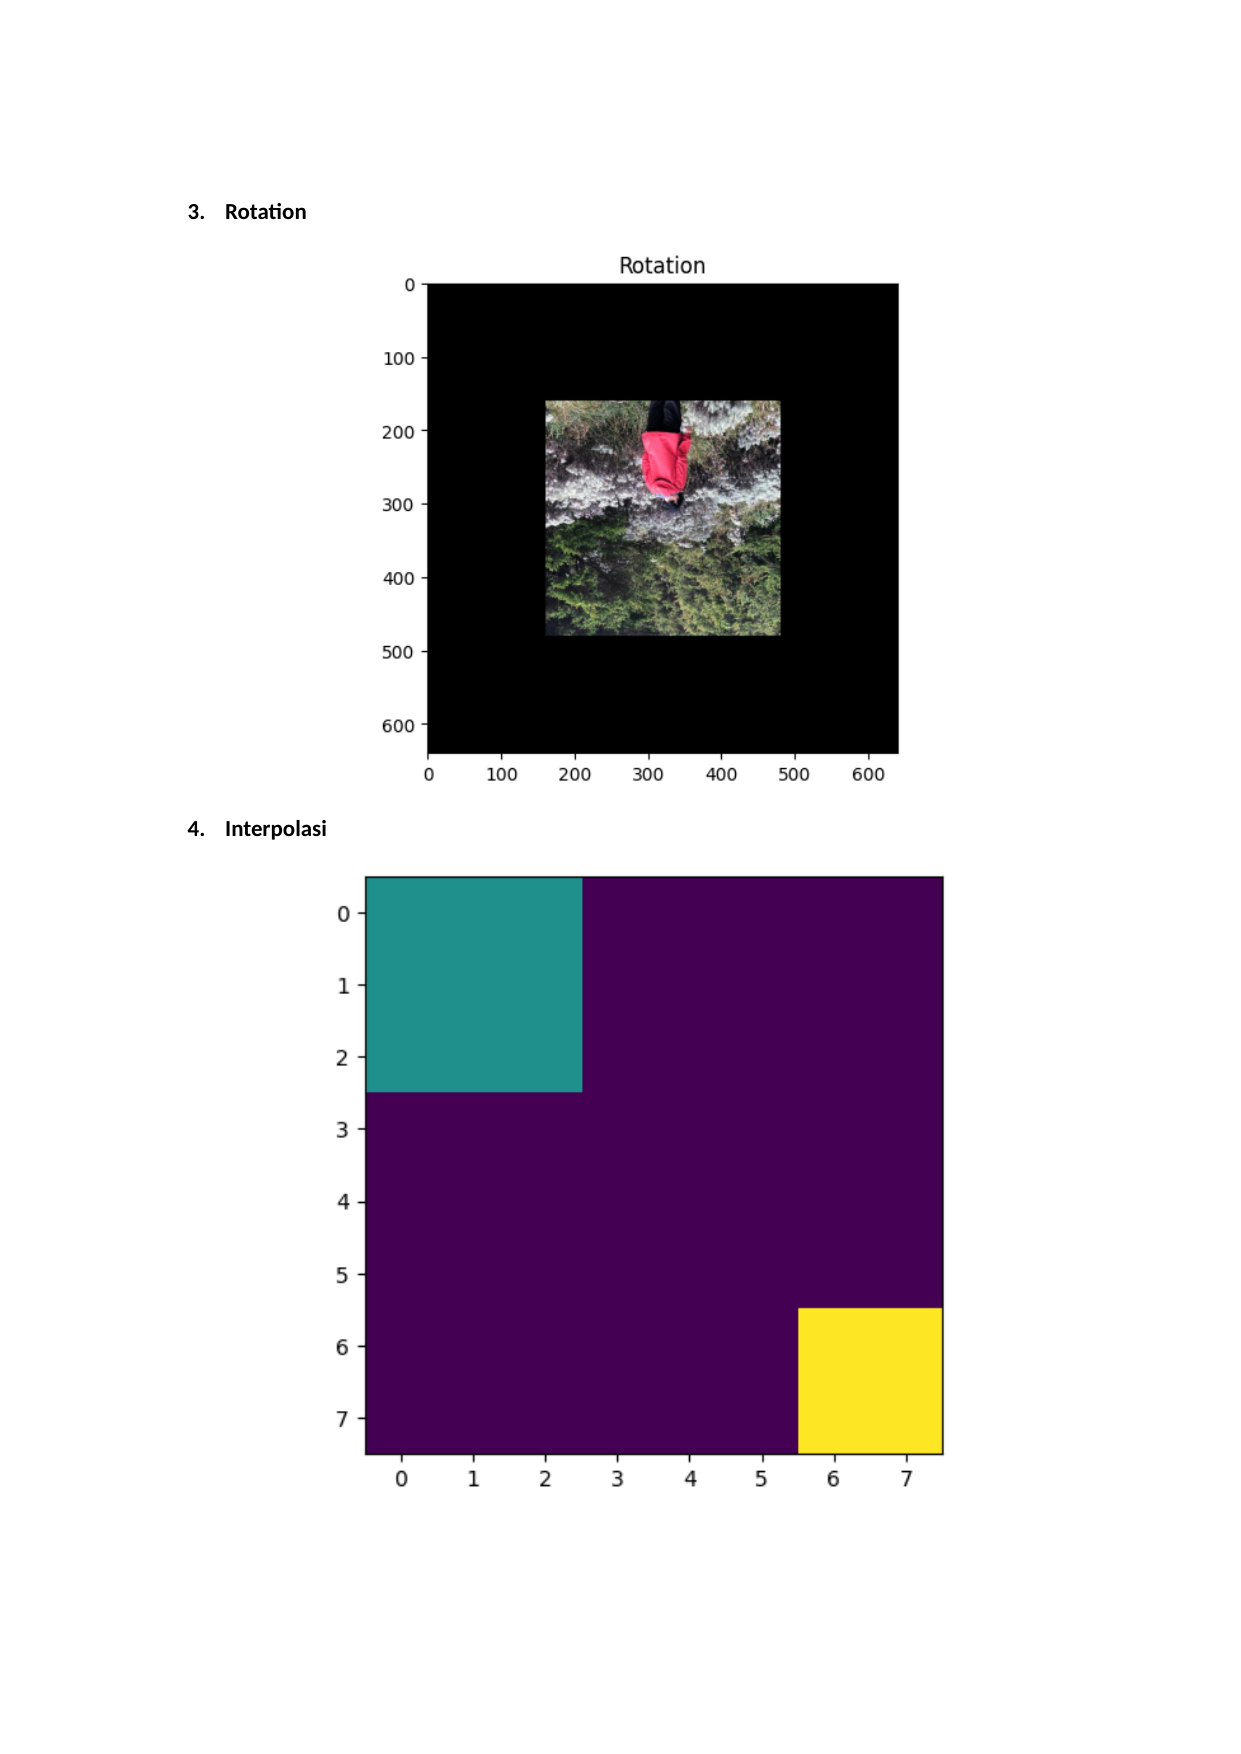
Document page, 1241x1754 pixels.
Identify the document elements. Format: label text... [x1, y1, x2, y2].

list Interpolasi [187, 814, 1090, 842]
list Rotation [187, 197, 1090, 225]
picture [320, 861, 958, 1507]
picture [369, 243, 909, 796]
